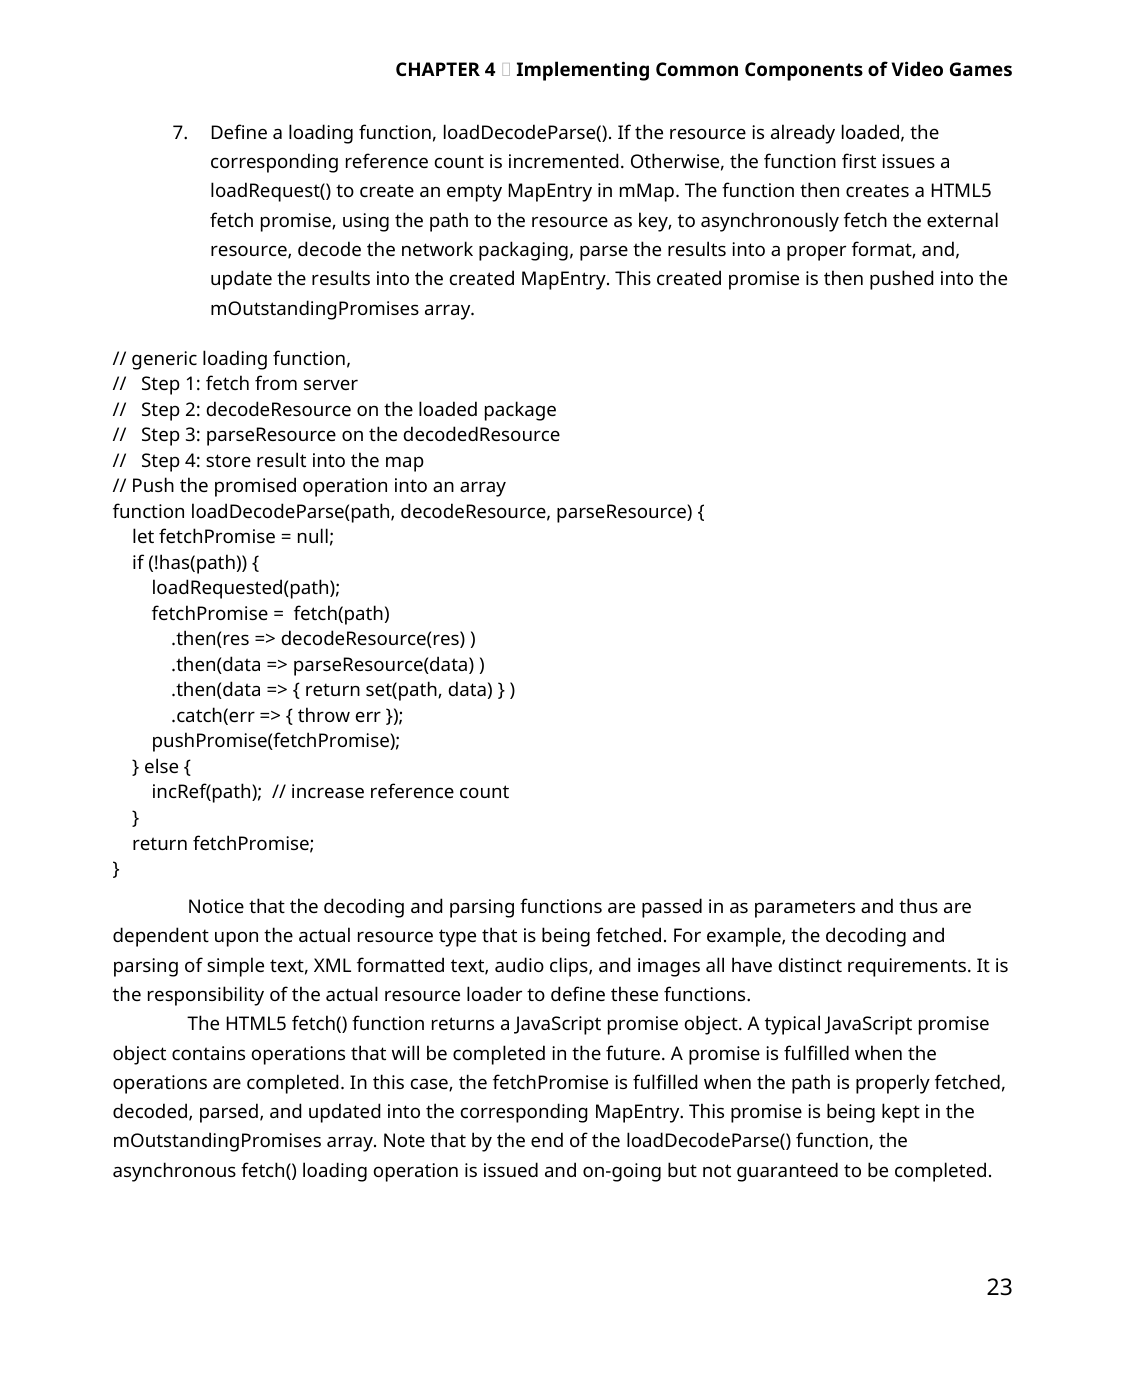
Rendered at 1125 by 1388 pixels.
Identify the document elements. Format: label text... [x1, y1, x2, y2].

text } [112, 855, 1012, 881]
text .then(data => parseResource(data) ) [112, 651, 1012, 677]
text return fetchPromise; [112, 830, 1012, 855]
text // Push the promised operation into an array [112, 473, 1012, 498]
text } else { [112, 753, 1012, 779]
text // Step 2: decodeResource on the loaded package [112, 396, 1012, 422]
list Define a loading function, loadDecodeParse(). If the resource is already loaded, the corresponding reference count is incremented. Otherwise, the function first issues a loadRequest() to create an empty MapEntry in mMap. The function then creates a HTML5 fetch promise, using the path to the resource as key, to asynchronously fetch the external resource, decode the network packaging, parse the results into a proper format, and, update the results into the created MapEntry. This created promise is then pushed into the mOutstandingPromises array. [172, 119, 1012, 320]
text incRef(path); // increase reference count [112, 779, 1012, 804]
text fetchPromise = fetch(path) [112, 600, 1012, 626]
text Notice that the decoding and parsing functions are passed in as parameters and thus are dependent upon the actual resource type that is being fetched. For example, the decoding and parsing of simple text, XML formatted text, audio clips, and images all have distinct requirements. It is the responsibility of the actual resource loader to define these functions. [112, 893, 1012, 1007]
text .catch(err => { throw err }); [112, 702, 1012, 728]
text .then(data => { return set(path, data) } ) [112, 677, 1012, 702]
text // Step 1: fetch from server [112, 371, 1012, 396]
text .then(res => decodeResource(res) ) [112, 626, 1012, 651]
text let fetchPromise = null; [112, 524, 1012, 549]
text // Step 3: parseResource on the decodedResource [112, 422, 1012, 447]
text function loadDecodeParse(path, decodeResource, parseResource) { [112, 498, 1012, 524]
text // generic loading function, [112, 345, 1012, 371]
text pushPromise(fetchPromise); [112, 728, 1012, 753]
text loadRequested(path); [112, 575, 1012, 600]
text } [112, 804, 1012, 830]
text // Step 4: store result into the map [112, 447, 1012, 473]
text if (!has(path)) { [112, 549, 1012, 575]
